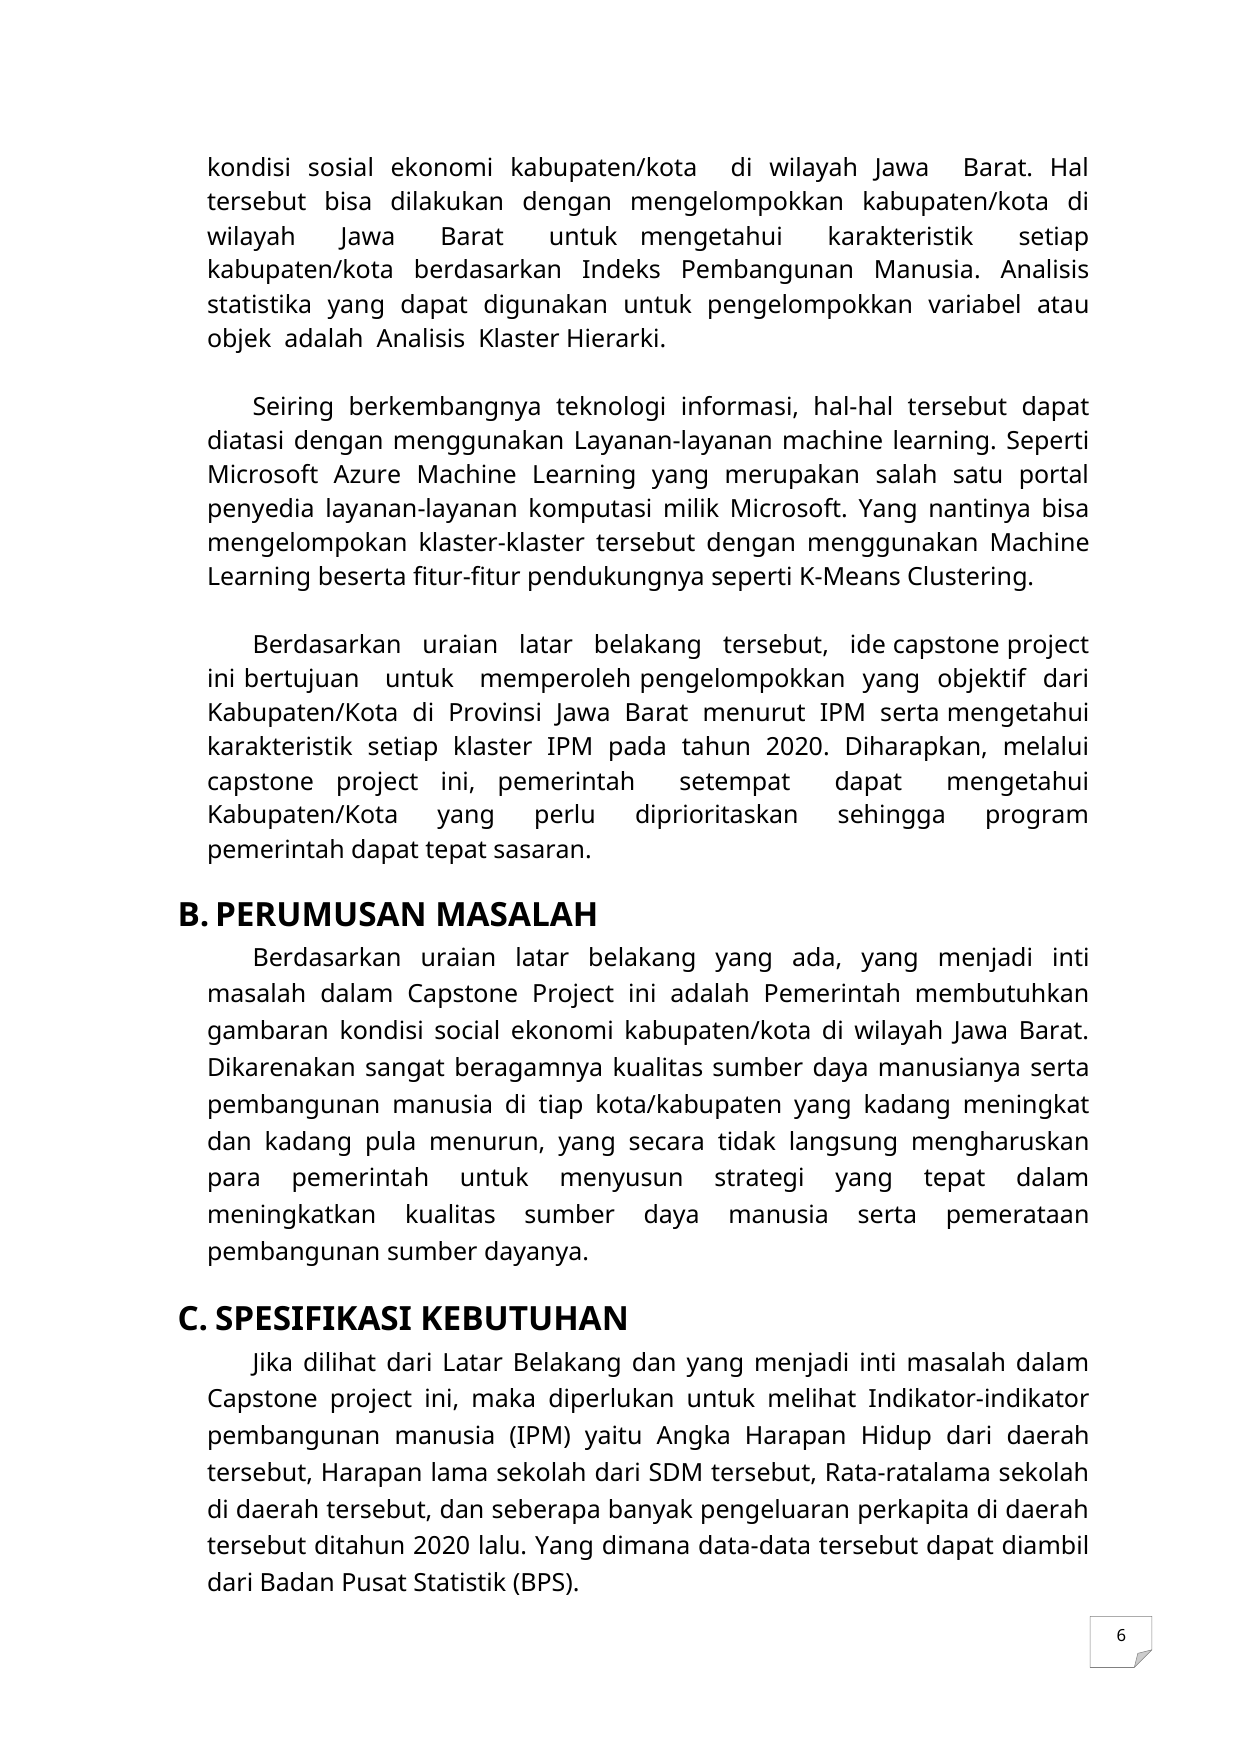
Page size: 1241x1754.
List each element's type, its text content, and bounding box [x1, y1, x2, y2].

subtitle SPESIFIKASI KEBUTUHAN [177, 1295, 1090, 1341]
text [207, 150, 1090, 354]
text Jika dilihat dari Latar Belakang dan yang menjadi inti masalah dalam Capstone project ini, maka diperlukan untuk melihat Indikator-indikator pembangunan manusia (IPM) yaitu Angka Harapan Hidup dari daerah tersebut, Harapan lama sekolah dari SDM tersebut, Rata-ratalama sekolah di daerah tersebut, dan seberapa banyak pengeluaran perkapita di daerah tersebut ditahun 2020 lalu. Yang dimana data-data tersebut dapat diambil dari Badan Pusat Statistik (BPS). [207, 1344, 1090, 1599]
text Seiring berkembangnya teknologi informasi, hal-hal tersebut dapat diatasi dengan menggunakan Layanan-layanan machine learning. Seperti Microsoft Azure Machine Learning yang merupakan salah satu portal penyedia layanan-layanan komputasi milik Microsoft. Yang nantinya bisa mengelompokan klaster-klaster tersebut dengan menggunakan Machine Learning beserta fitur-fitur pendukungnya seperti K-Means Clustering. [207, 388, 1090, 593]
text ﻿ Berdasarkan uraian latar belakang yang ada, yang menjadi inti masalah dalam Capstone Project ini adalah Pemerintah membutuhkan gambaran kondisi social ekonomi kabupaten/kota di wilayah Jawa Barat. Dikarenakan sangat beragamnya kualitas sumber daya manusianya serta pembangunan manusia di tiap kota/kabupaten yang kadang meningkat dan kadang pula menurun, yang secara tidak langsung mengharuskan para pemerintah untuk menyusun strategi yang tepat dalam meningkatkan kualitas sumber daya manusia serta pemerataan pembangunan sumber dayanya. [177, 939, 1090, 1267]
text Berdasarkan uraian latar belakang tersebut, ide capstone project ini bertujuan untuk memperoleh pengelompokkan yang objektif dari Kabupaten/Kota di Provinsi Jawa Barat menurut IPM serta mengetahui karakteristik setiap klaster IPM pada tahun 2020. Diharapkan, melalui capstone project ini, pemerintah setempat dapat mengetahui Kabupaten/Kota yang perlu diprioritaskan sehingga program pemerintah dapat tepat sasaran. [207, 627, 1090, 865]
subtitle PERUMUSAN MASALAH [177, 890, 1090, 936]
